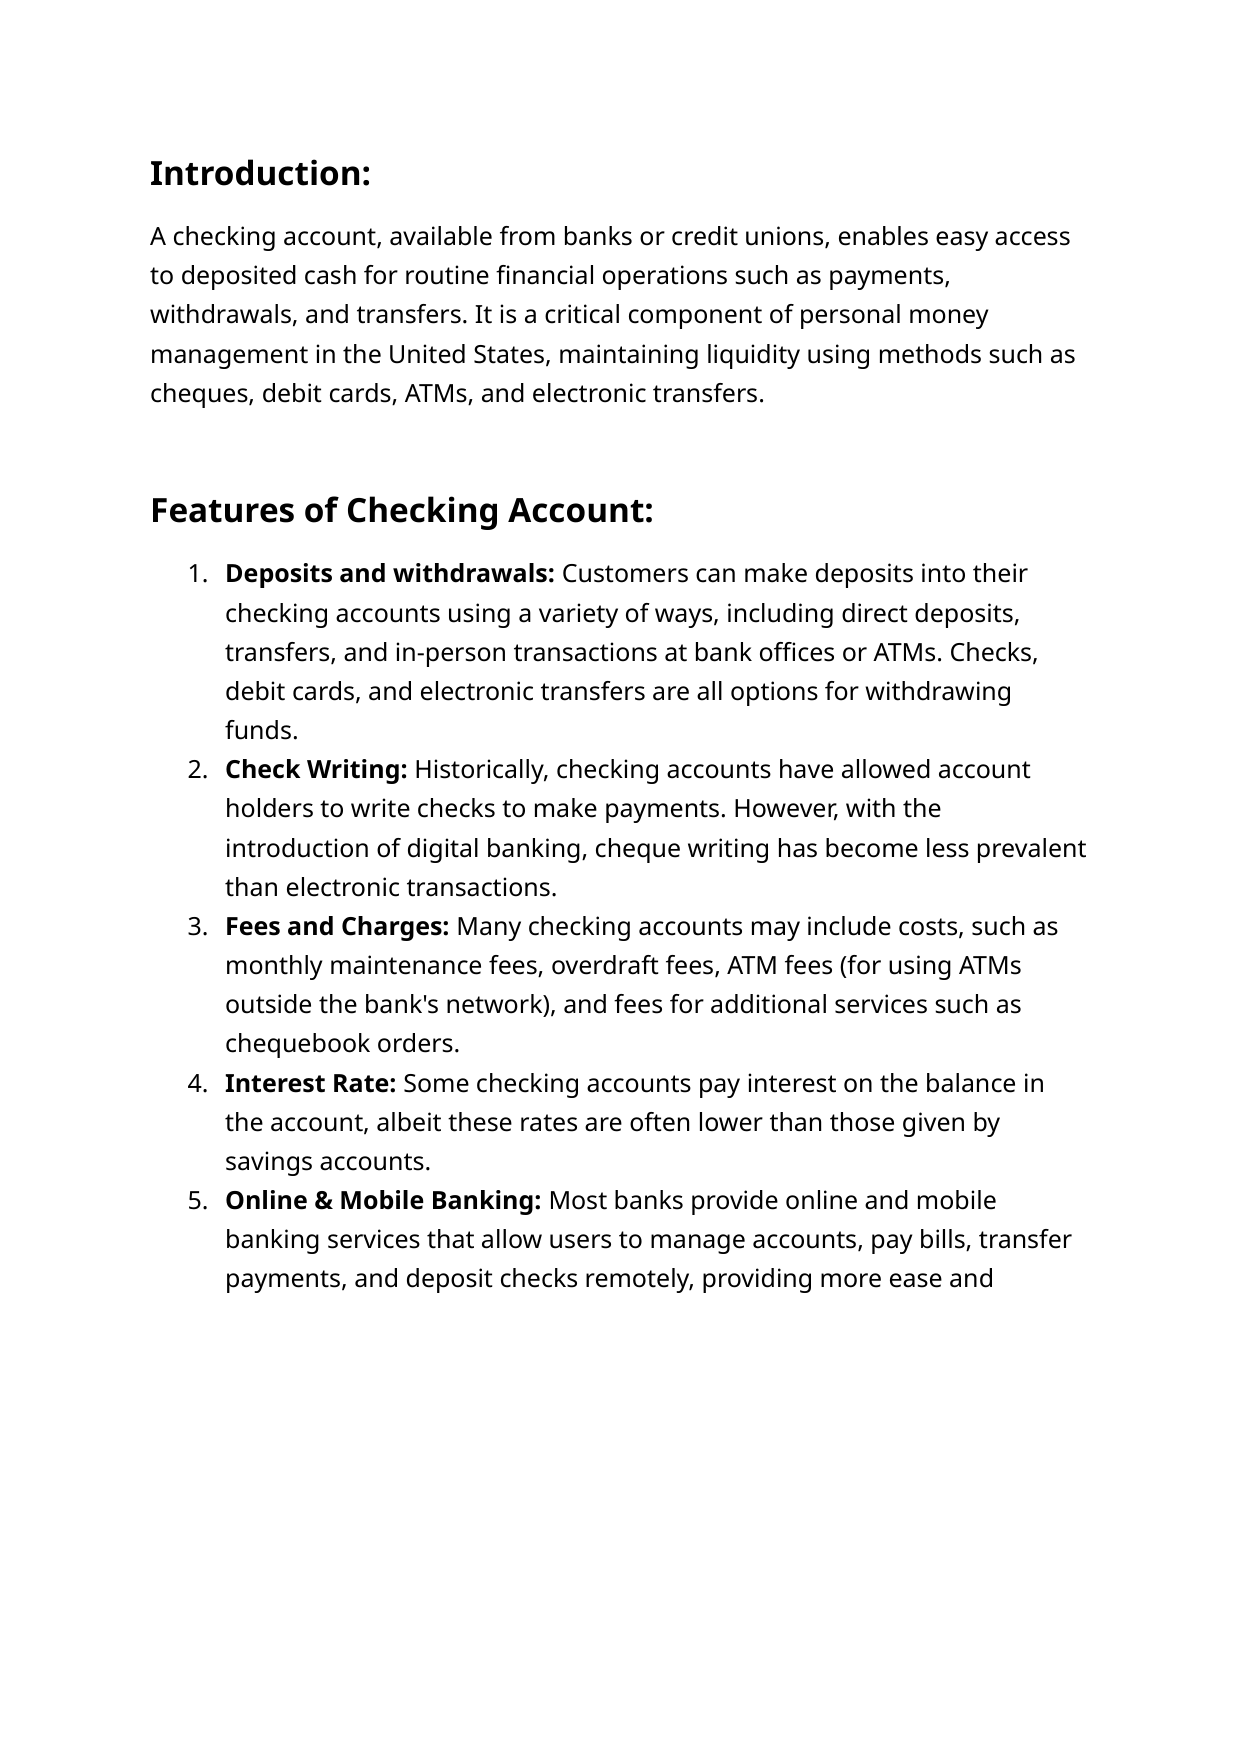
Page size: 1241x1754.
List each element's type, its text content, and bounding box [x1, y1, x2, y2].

list Check Writing: Historically, checking accounts have allowed account holders to write checks to make payments. However, with the introduction of digital banking, cheque writing has become less prevalent than electronic transactions. [187, 752, 1090, 903]
list Fees and Charges: Many checking accounts may include costs, such as monthly maintenance fees, overdraft fees, ATM fees (for using ATMs outside the bank's network), and fees for additional services such as chequebook orders. [187, 908, 1090, 1060]
list Deposits and withdrawals: Customers can make deposits into their checking accounts using a variety of ways, including direct deposits, transfers, and in-person transactions at bank offices or ATMs. Checks, debit cards, and electronic transfers are all options for withdrawing funds. [187, 556, 1090, 747]
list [187, 1183, 1090, 1295]
text A checking account, available from banks or credit unions, enables easy access to deposited cash for routine financial operations such as payments, withdrawals, and transfers. It is a critical component of personal money management in the United States, maintaining liquidity using methods such as cheques, debit cards, ATMs, and electronic transfers. [150, 219, 1090, 409]
text Introduction: [150, 150, 1090, 195]
list Interest Rate: Some checking accounts pay interest on the balance in the account, albeit these rates are often lower than those given by savings accounts. [187, 1065, 1090, 1178]
text Features of Checking Account: [150, 487, 1090, 533]
